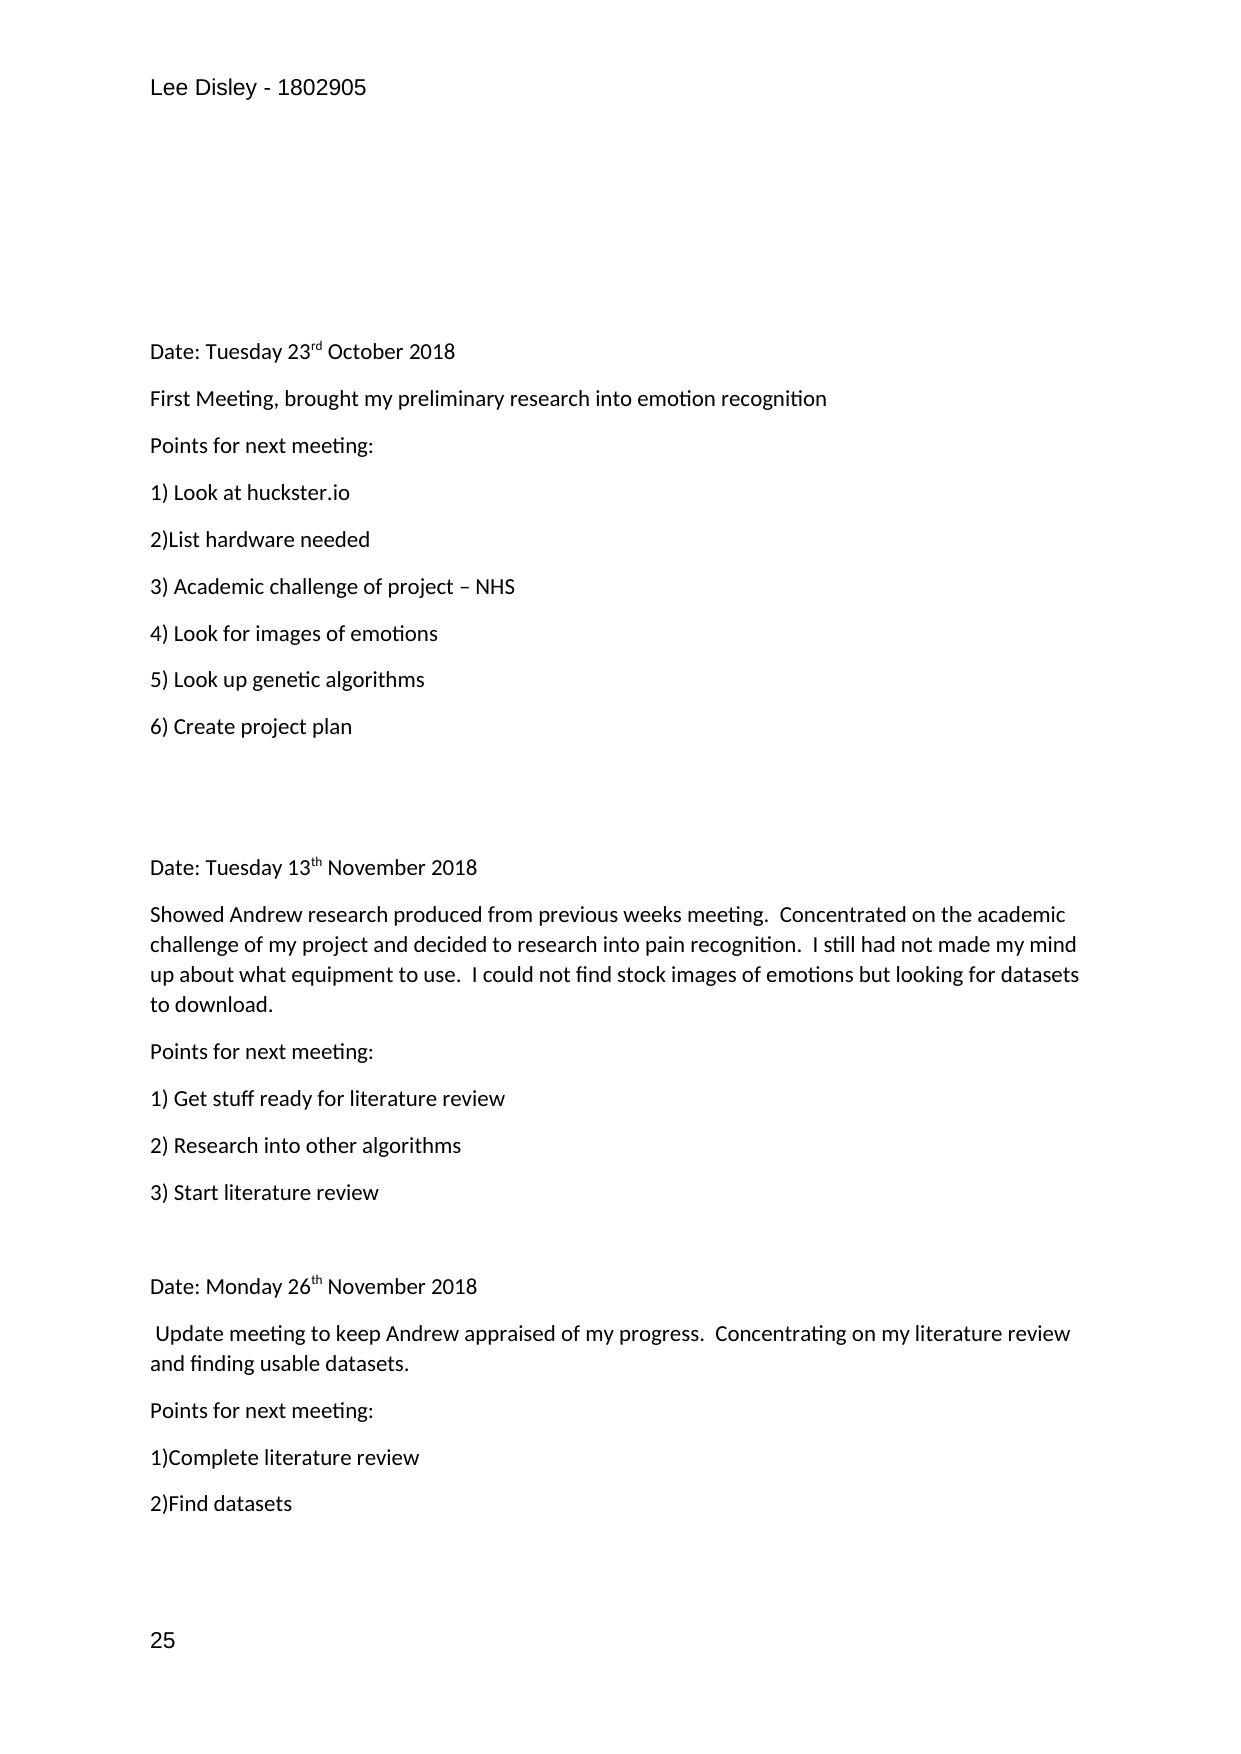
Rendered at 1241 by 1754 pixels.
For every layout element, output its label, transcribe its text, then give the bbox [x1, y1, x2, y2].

text First Meeting, brought my preliminary research into emotion recognition [150, 384, 1090, 412]
text 6) Create project plan [150, 712, 1090, 741]
text Date: Monday 26th November 2018 [150, 1272, 1090, 1300]
text 2) Research into other algorithms [150, 1131, 1090, 1159]
text 2)List hardware needed [150, 525, 1090, 553]
text Points for next meeting: [150, 1037, 1090, 1066]
text Points for next meeting: [150, 1396, 1090, 1424]
text 5) Look up genetic algorithms [150, 666, 1090, 694]
text 1) Get stuff ready for literature review [150, 1084, 1090, 1112]
text 1)Complete literature review [150, 1443, 1090, 1471]
text Update meeting to keep Andrew appraised of my progress. Concentrating on my literature review and finding usable datasets. [150, 1319, 1090, 1377]
text Showed Andrew research produced from previous weeks meeting. Concentrated on the academic challenge of my project and decided to research into pain recognition. I still had not made my mind up about what equipment to use. I could not find stock images of emotions but looking for datasets to download. [150, 900, 1090, 1019]
text Points for next meeting: [150, 431, 1090, 459]
text 3) Academic challenge of project – NHS [150, 572, 1090, 600]
text 2)Find datasets [150, 1489, 1090, 1518]
text Date: Tuesday 23rd October 2018 [150, 337, 1090, 366]
text 4) Look for images of emotions [150, 619, 1090, 647]
text 3) Start literature review [150, 1178, 1090, 1206]
text 1) Look at huckster.io [150, 478, 1090, 506]
text Date: Tuesday 13th November 2018 [150, 853, 1090, 881]
